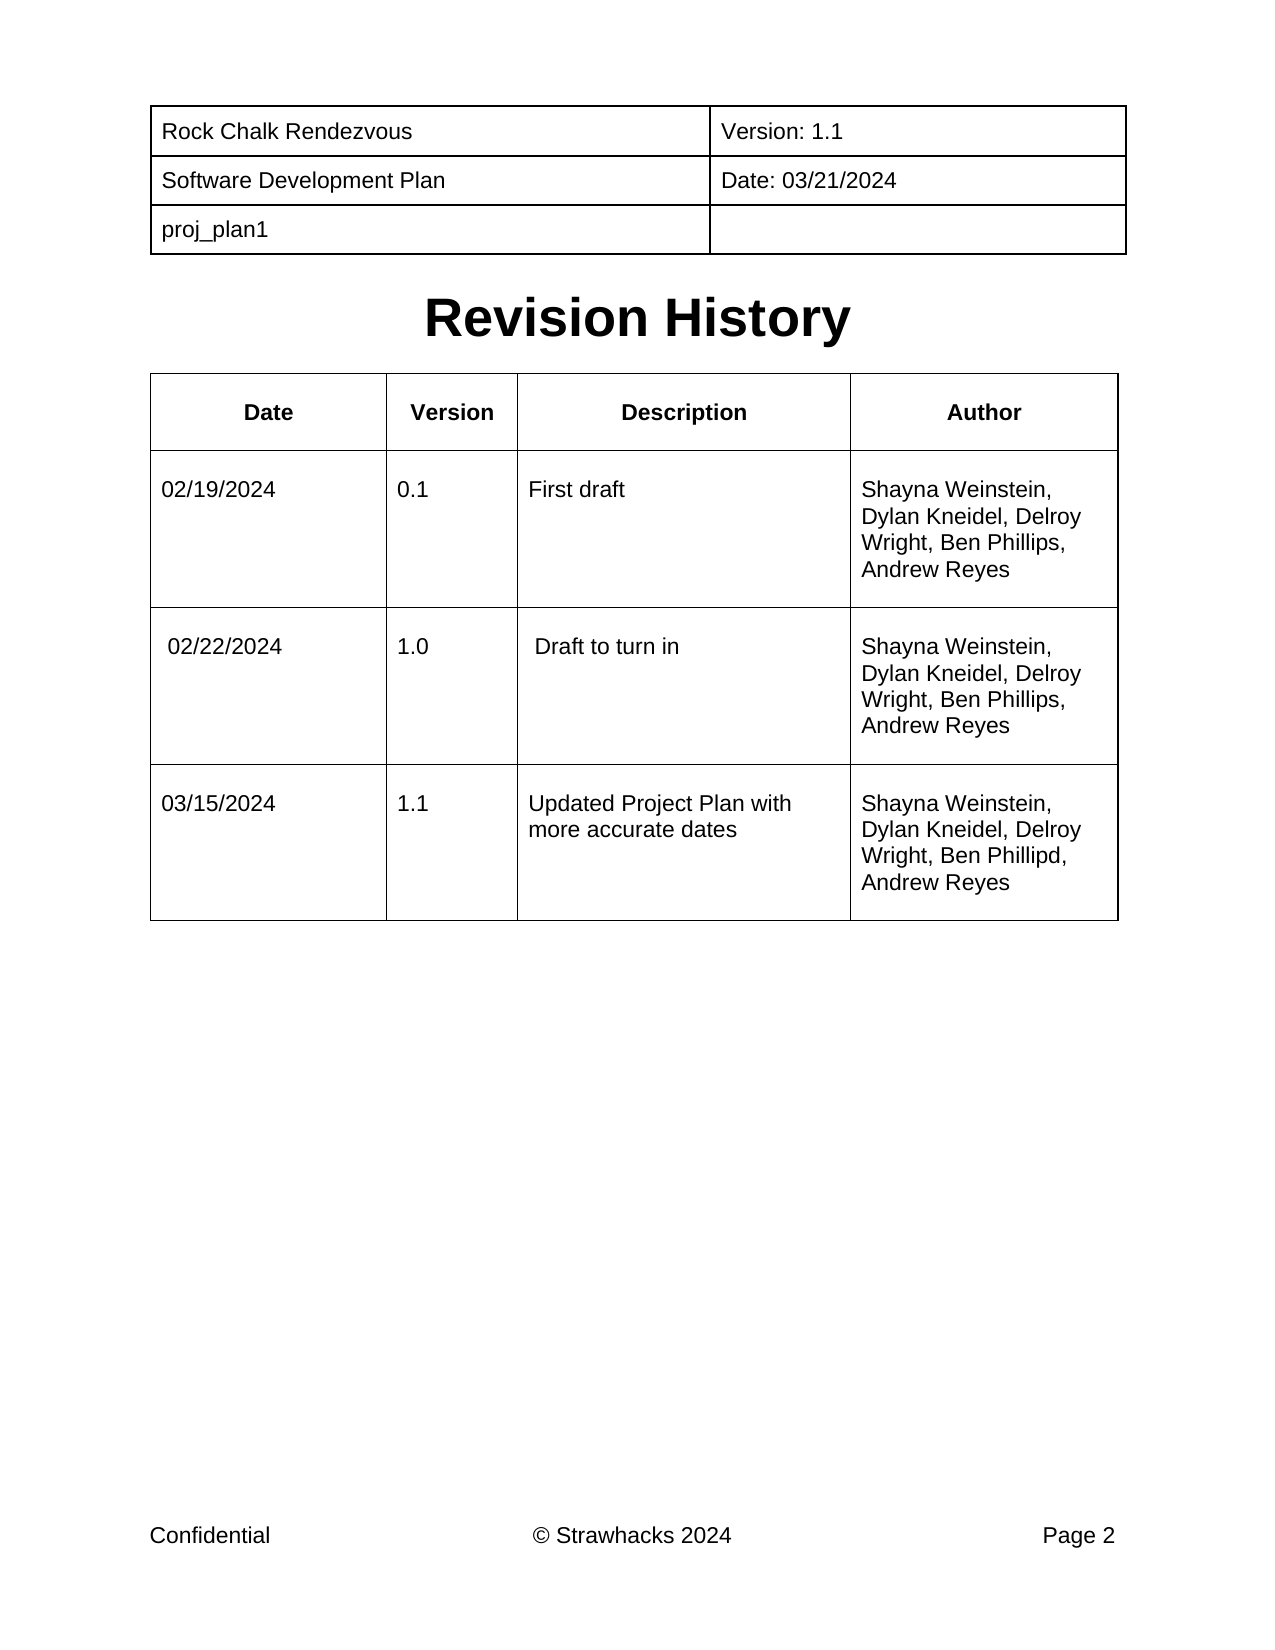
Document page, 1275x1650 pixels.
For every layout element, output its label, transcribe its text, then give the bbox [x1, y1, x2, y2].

table_cell 03/15/2024 [151, 765, 386, 920]
table_cell 0.1 [387, 451, 517, 607]
table_cell Shayna Weinstein, Dylan Kneidel, Delroy Wright, Ben Phillips, Andrew Reyes [851, 451, 1117, 607]
table_header Author [851, 374, 1117, 450]
title Revision History [150, 285, 1125, 348]
table_cell 1.1 [387, 765, 517, 920]
table_header Description [518, 374, 850, 450]
table_cell 02/22/2024 [151, 608, 386, 763]
table_cell Updated Project Plan with more accurate dates [518, 765, 850, 920]
table_cell Shayna Weinstein, Dylan Kneidel, Delroy Wright, Ben Phillipd, Andrew Reyes [851, 765, 1117, 920]
table_header Version [387, 374, 517, 450]
table_cell 1.0 [387, 608, 517, 763]
table_cell Draft to turn in [518, 608, 850, 763]
table_cell 02/19/2024 [151, 451, 386, 607]
table_cell First draft [518, 451, 850, 607]
table_cell Shayna Weinstein, Dylan Kneidel, Delroy Wright, Ben Phillips, Andrew Reyes [851, 608, 1117, 763]
table_header Date [151, 374, 386, 450]
